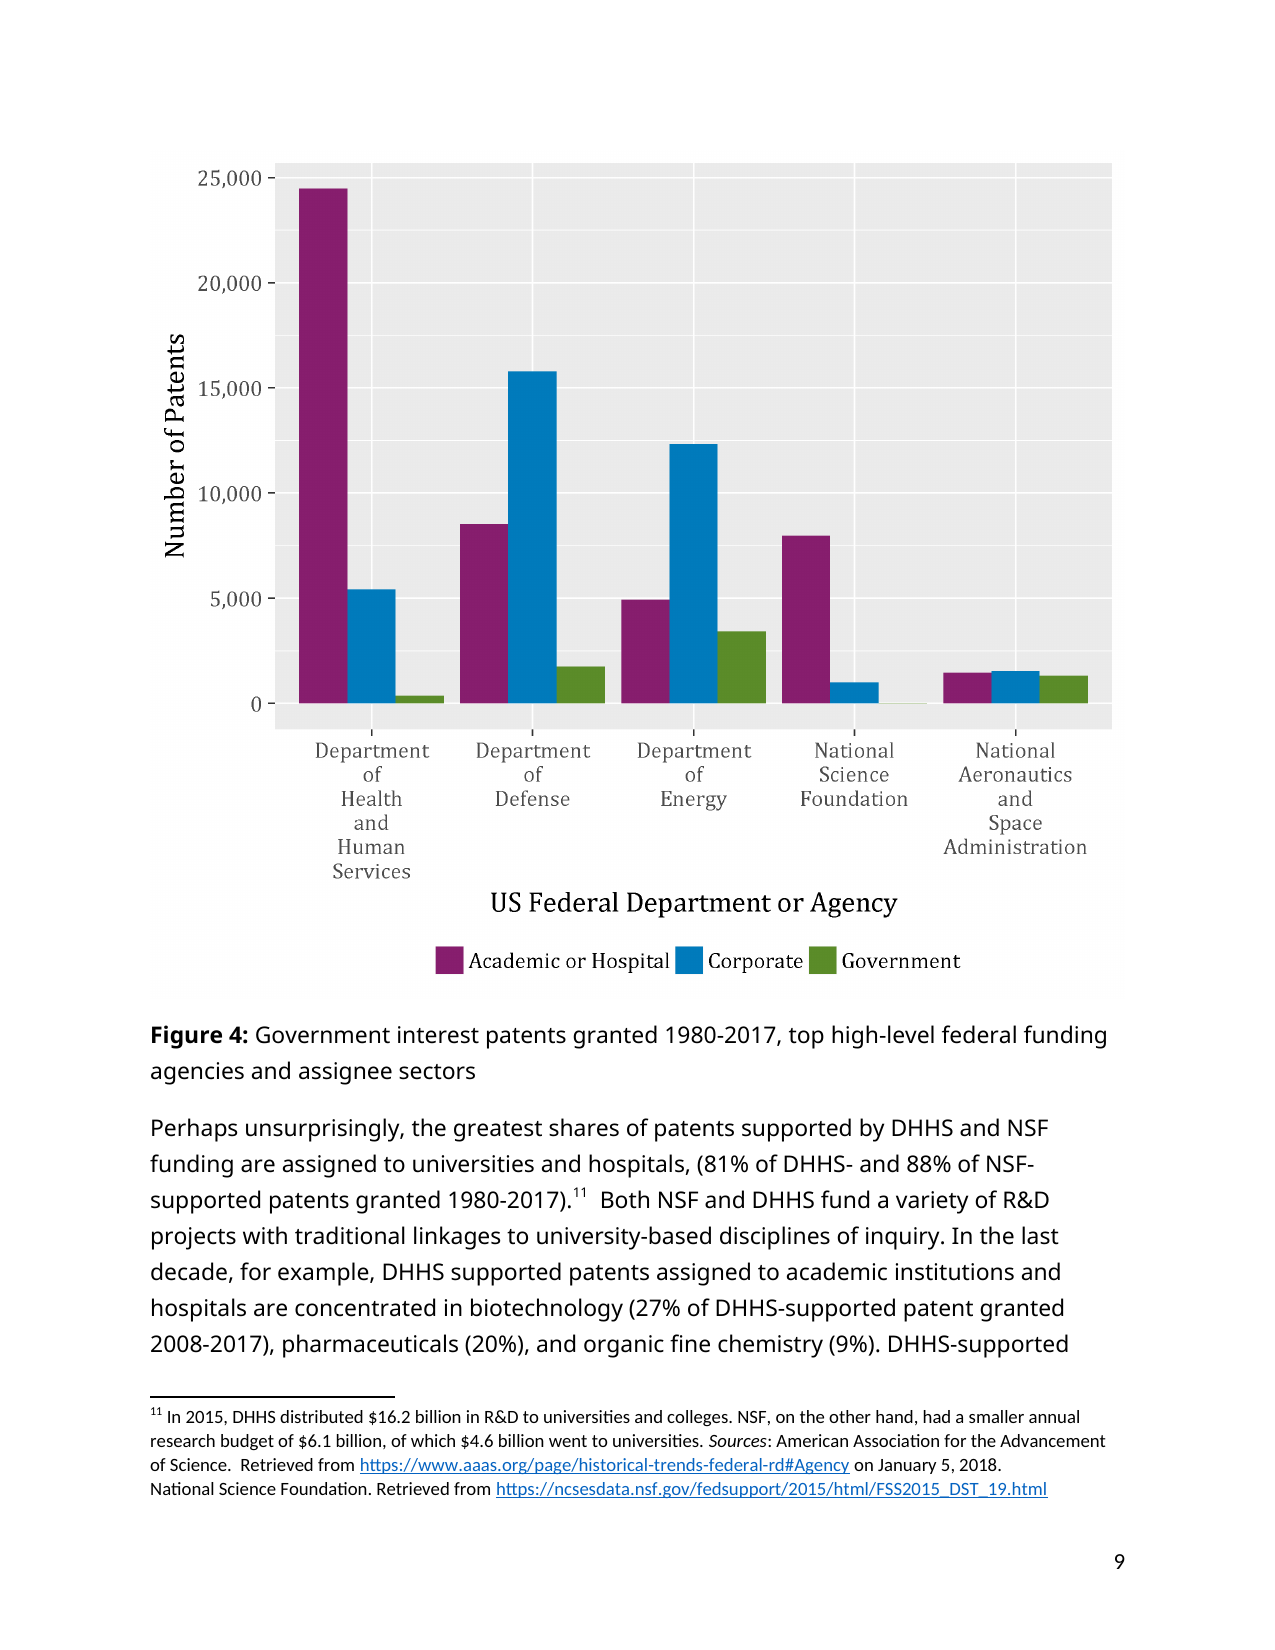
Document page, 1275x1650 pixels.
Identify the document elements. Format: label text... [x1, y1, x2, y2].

picture [150, 150, 1125, 999]
text Figure 4: Government interest patents granted 1980-2017, top high-level federal funding agencies and assignee sectors [150, 1019, 1125, 1086]
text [150, 1112, 1125, 1359]
